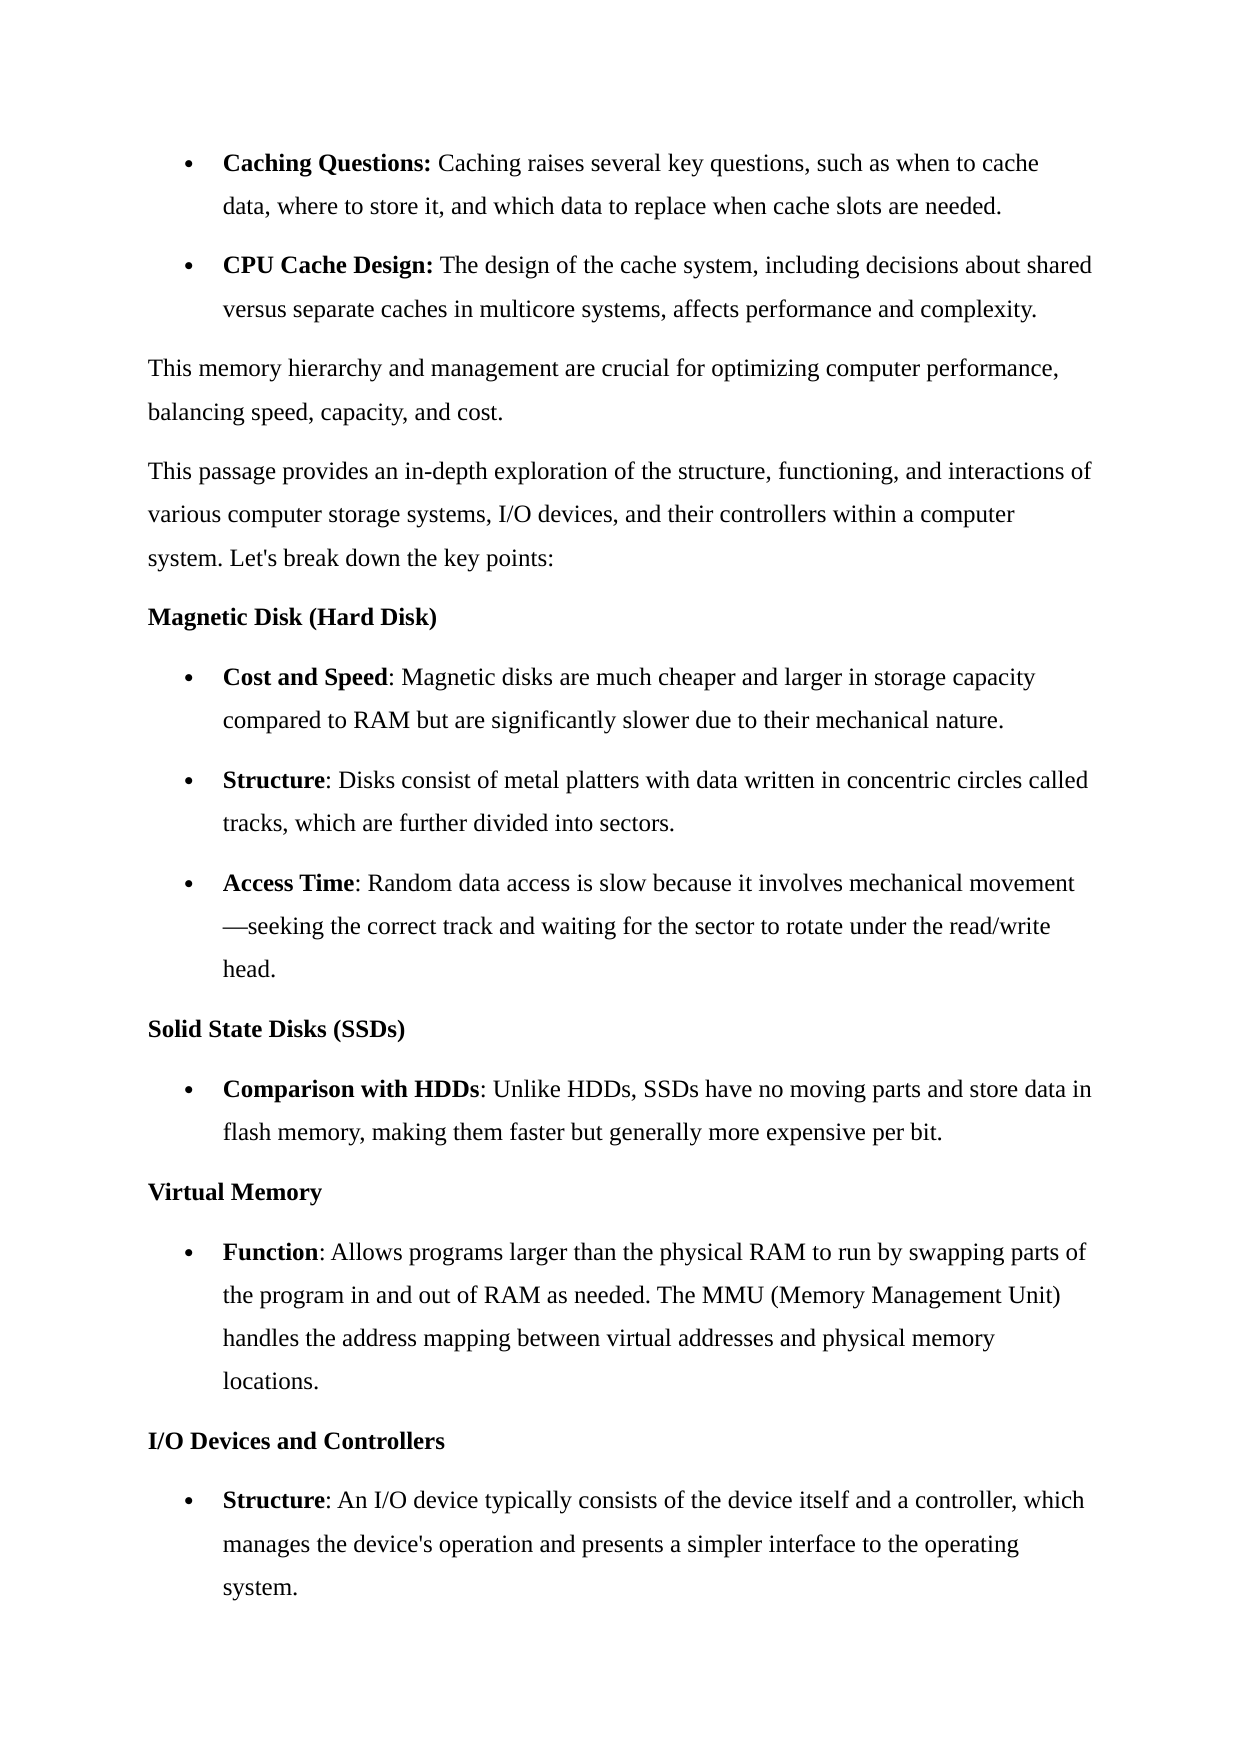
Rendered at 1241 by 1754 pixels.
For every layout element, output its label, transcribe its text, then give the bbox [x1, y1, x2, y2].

list Function: Allows programs larger than the physical RAM to run by swapping parts of the program in and out of RAM as needed. The MMU (Memory Management Unit) handles the address mapping between virtual addresses and physical memory locations. [185, 1237, 1093, 1395]
list Cost and Speed: Magnetic disks are much cheaper and larger in storage capacity compared to RAM but are significantly slower due to their mechanical nature. [185, 662, 1093, 734]
list Caching Questions: Caching raises several key questions, such as when to cache data, where to store it, and which data to replace when cache slots are needed. [185, 148, 1093, 219]
list Access Time: Random data access is slow because it involves mechanical movement—seeking the correct track and waiting for the sector to rotate under the read/write head. [185, 868, 1093, 983]
text This passage provides an in-depth exploration of the structure, functioning, and interactions of various computer storage systems, I/O devices, and their controllers within a computer system. Let's break down the key points: [148, 456, 1093, 571]
list CPU Cache Design: The design of the cache system, including decisions about shared versus separate caches in multicore systems, affects performance and complexity. [185, 251, 1093, 322]
list Comparison with HDDs: Unlike HDDs, SSDs have no moving parts and store data in flash memory, making them faster but generally more expensive per bit. [185, 1074, 1093, 1146]
list Structure: Disks consist of metal platters with data written in concentric circles called tracks, which are further divided into sectors. [185, 765, 1093, 837]
text This memory hierarchy and management are crucial for optimizing computer performance, balancing speed, capacity, and cost. [148, 353, 1093, 425]
text Virtual Memory [148, 1177, 1093, 1206]
text Solid State Disks (SSDs) [148, 1014, 1093, 1043]
text Magnetic Disk (Hard Disk) [148, 602, 1093, 631]
text I/O Devices and Controllers [148, 1426, 1093, 1454]
list Structure: An I/O device typically consists of the device itself and a controller, which manages the device's operation and presents a simpler interface to the operating system. [185, 1486, 1093, 1601]
